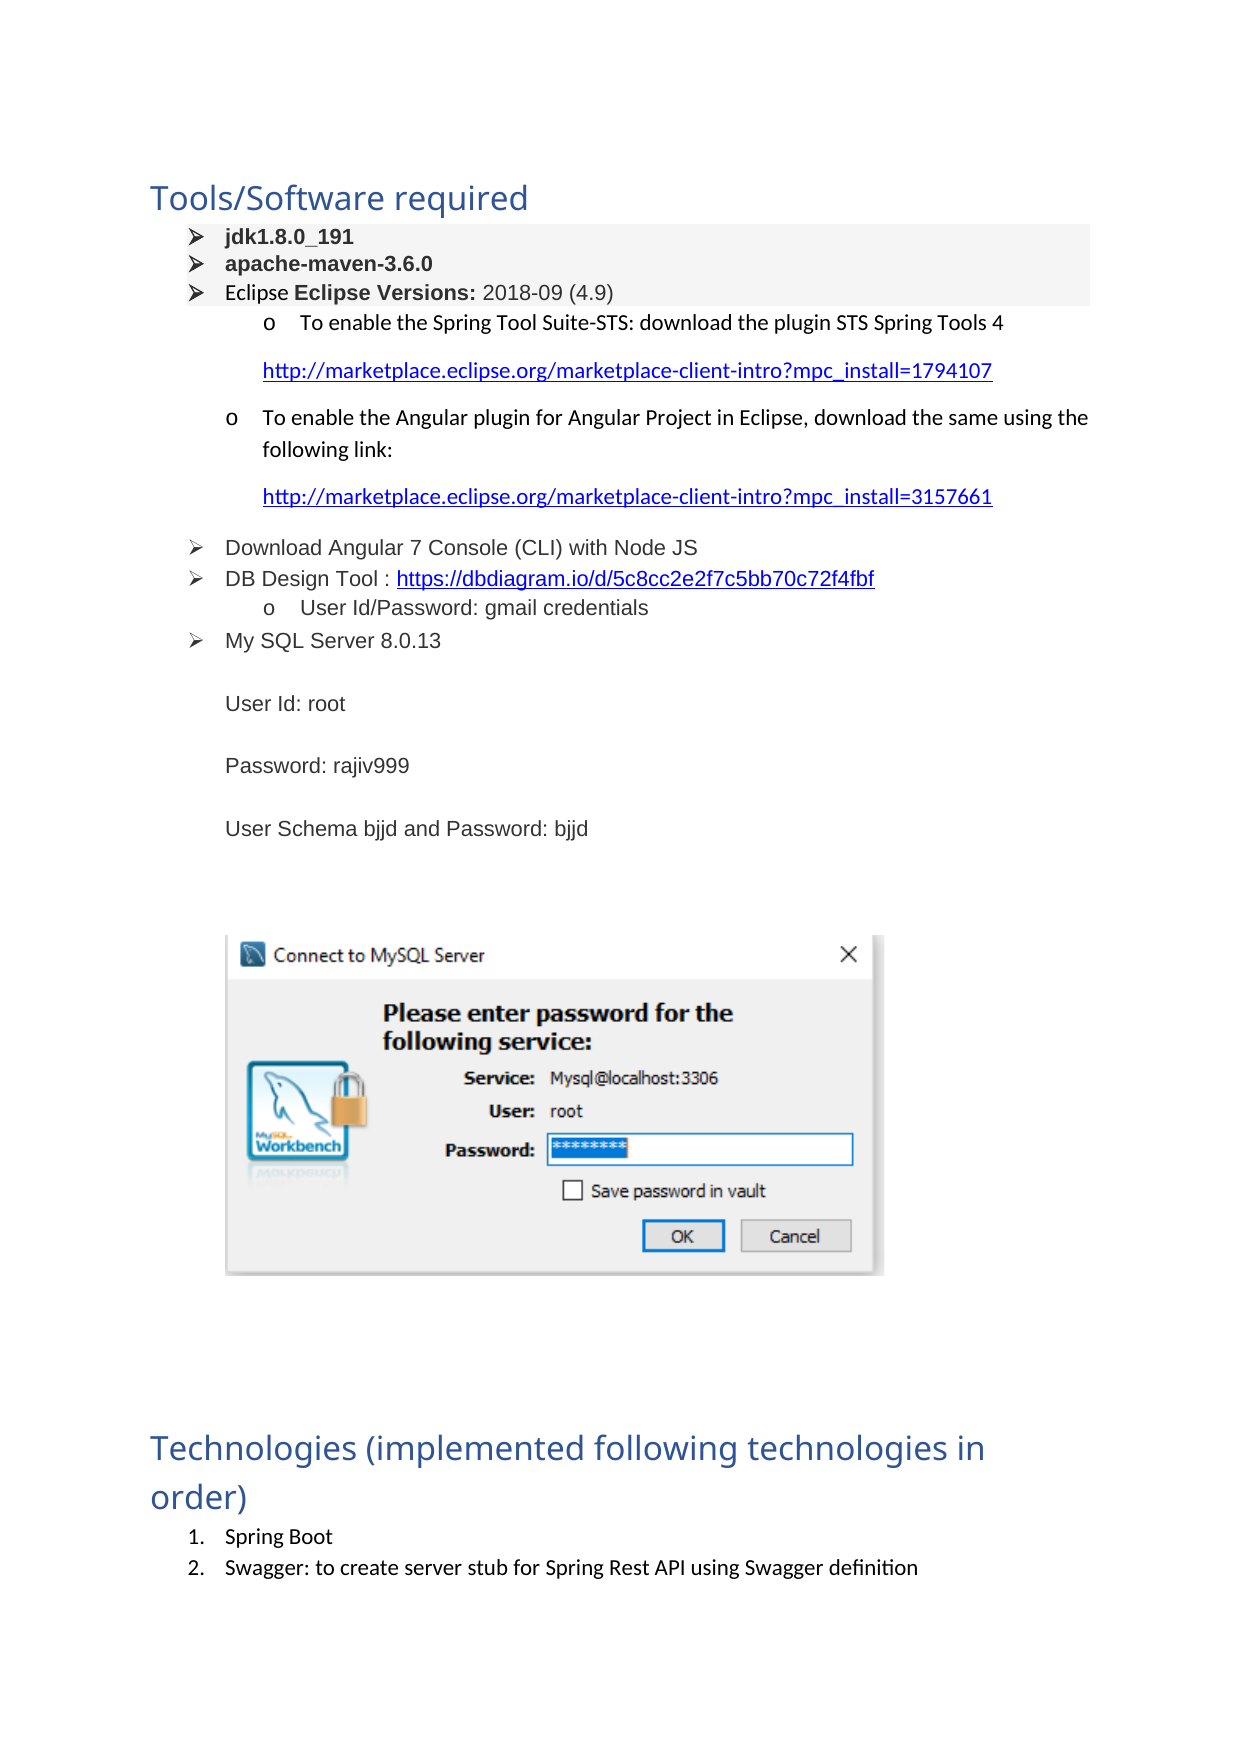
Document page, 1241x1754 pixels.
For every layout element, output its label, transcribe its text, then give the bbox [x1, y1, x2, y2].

list To enable the Spring Tool Suite-STS: download the plugin STS Spring Tools 4 [262, 308, 1090, 338]
text Password: rajiv999 [225, 747, 1090, 779]
list Swagger: to create server stub for Spring Rest API using Swagger definition [187, 1553, 1090, 1581]
list DB Design Tool : https://dbdiagram.io/d/5c8cc2e2f7c5bb70c72f4fbf [187, 560, 1090, 591]
list apache-maven-3.6.0 [187, 251, 1090, 276]
list User Id/Password: gmail credentials [262, 591, 1090, 622]
text User Id: root [225, 685, 1090, 716]
text http://marketplace.eclipse.org/marketplace-client-intro?mpc_install=3157661 [187, 482, 1090, 510]
list Download Angular 7 Console (CLI) with Node JS [187, 529, 1090, 560]
subtitle Technologies (implemented following technologies in order) [150, 1424, 1090, 1519]
text http://marketplace.eclipse.org/marketplace-client-intro?mpc_install=1794107 [187, 357, 1090, 385]
picture [225, 935, 885, 1276]
list Spring Boot [187, 1522, 1090, 1550]
list To enable the Angular plugin for Angular Project in Eclipse, download the same using the following link: [225, 403, 1090, 463]
text User Schema bjjd and Password: bjjd [225, 810, 1090, 841]
subtitle Tools/Software required [150, 175, 1090, 220]
list jdk1.8.0_191 [187, 224, 1090, 249]
list Eclipse Eclipse Versions: 2018-09 (4.9) [187, 278, 1090, 306]
list My SQL Server 8.0.13 [187, 622, 1090, 654]
